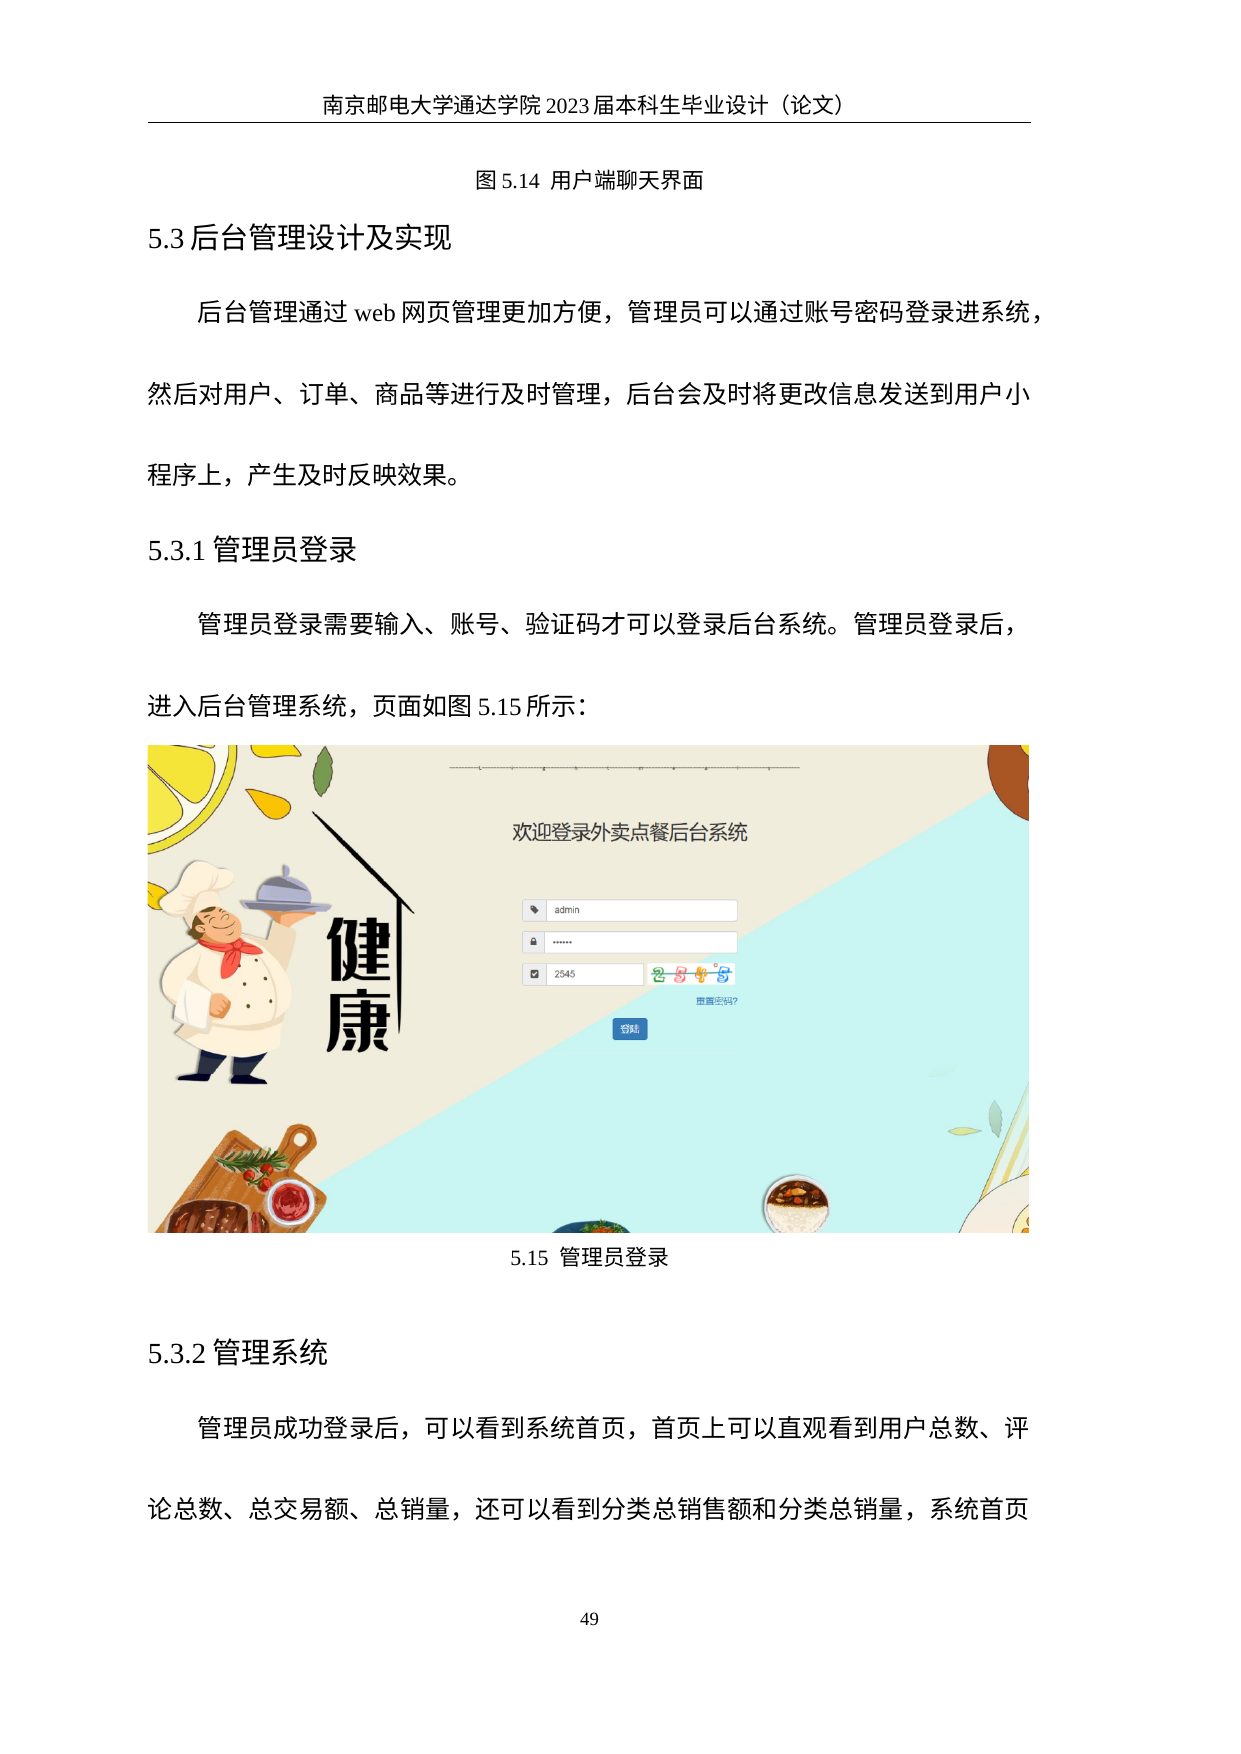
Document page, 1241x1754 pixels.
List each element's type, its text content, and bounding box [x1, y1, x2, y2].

text 5.3.1管理员登录 [148, 515, 1031, 580]
text 5.3.2管理系统 [148, 1319, 1031, 1384]
text 管理员登录需要输入、账号、验证码才可以登录后台系统。管理员登录后，进入后台管理系统，页面如图5.15所示： [148, 591, 1031, 737]
text 5.3后台管理设计及实现 [148, 203, 1031, 268]
picture [147, 745, 1029, 1233]
text 图5.14 用户端聊天界面 [148, 162, 1031, 195]
text 5.15 管理员登录 [148, 1239, 1031, 1272]
text 后台管理通过web网页管理更加方便，管理员可以通过账号密码登录进系统，然后对用户、订单、商品等进行及时管理，后台会及时将更改信息发送到用户小程序上，产生及时反映效果。 [148, 278, 1031, 506]
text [148, 1394, 1031, 1541]
